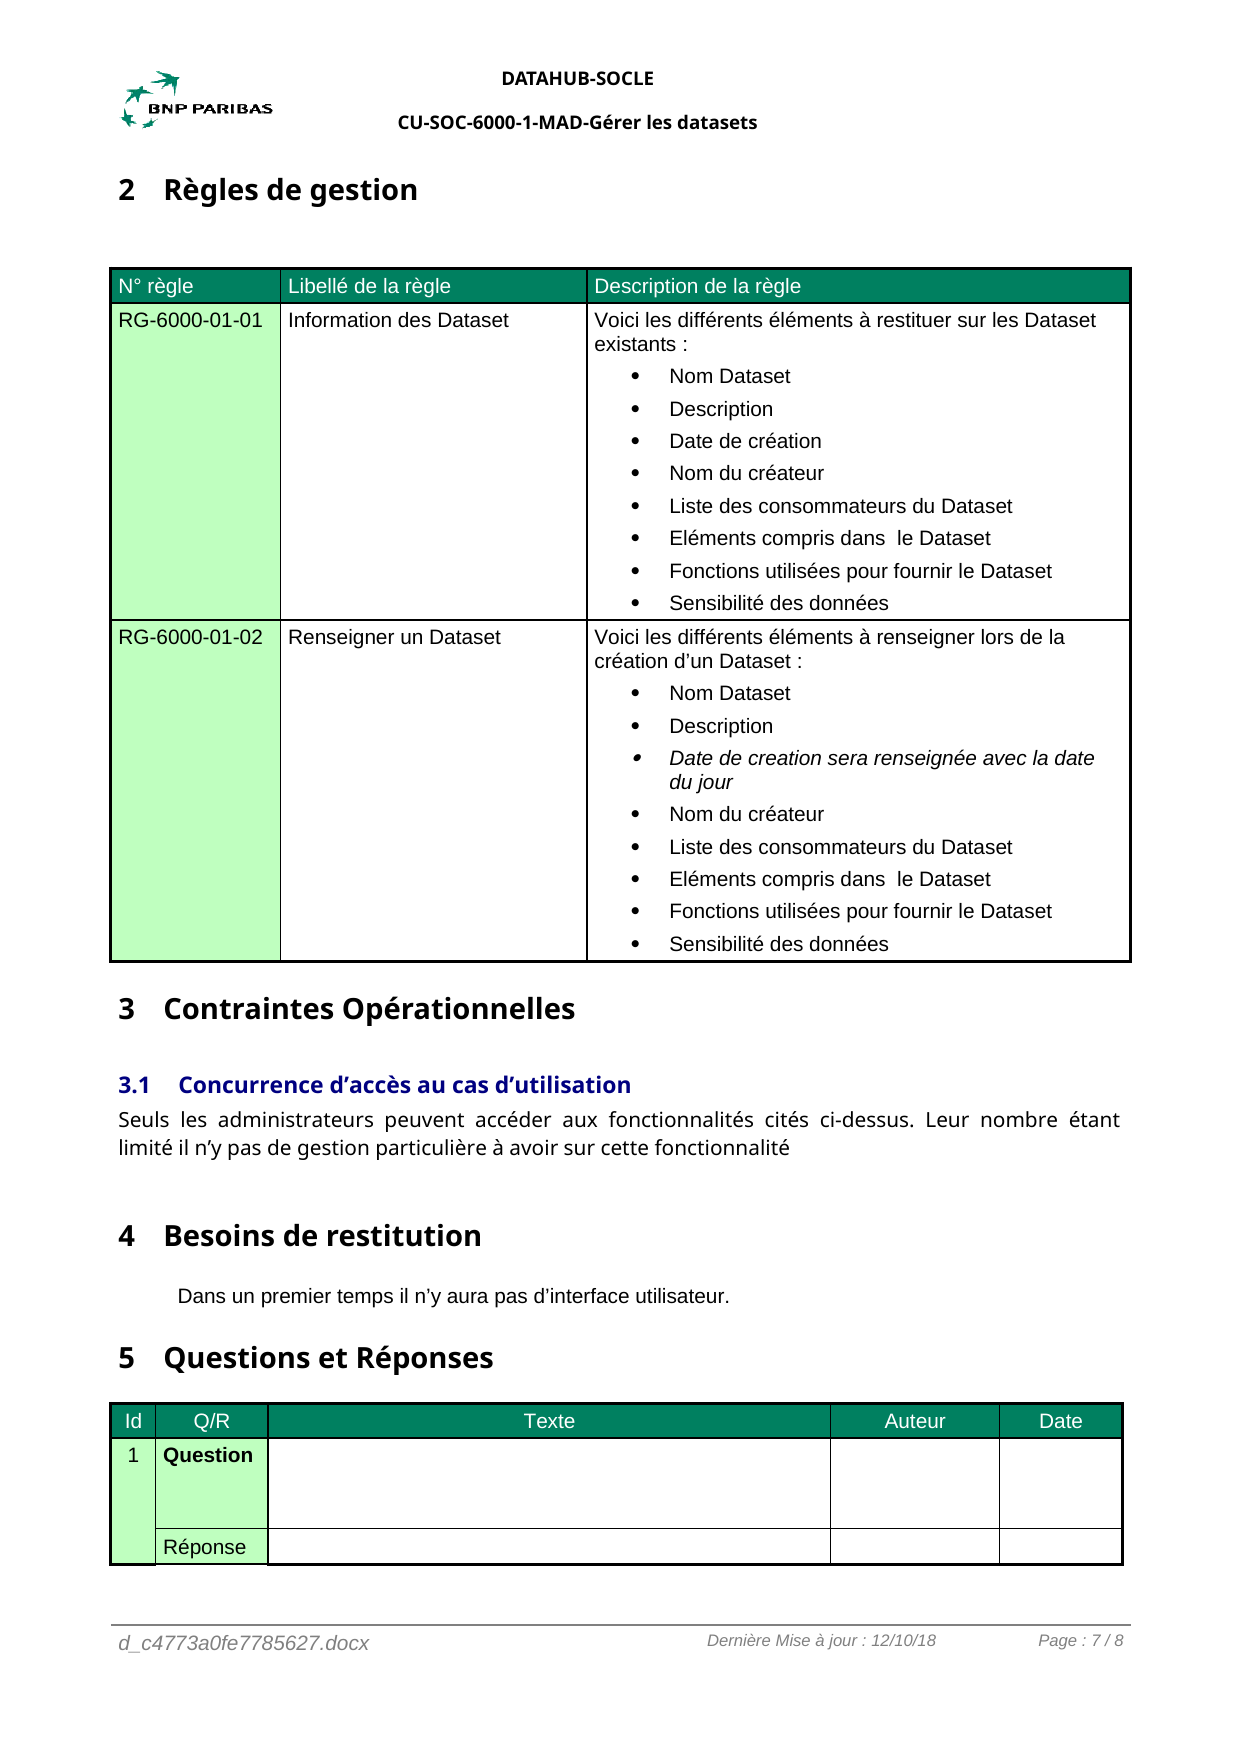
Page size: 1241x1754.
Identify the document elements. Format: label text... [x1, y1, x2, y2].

table_header Id [112, 1405, 155, 1437]
table_header Libellé de la règle [281, 270, 586, 302]
table_header Auteur [831, 1405, 999, 1437]
table_cell Renseigner un Dataset [281, 621, 586, 960]
table_cell [269, 1529, 830, 1563]
table_cell RG-6000-01-01 [112, 304, 280, 619]
table_cell [1000, 1529, 1121, 1563]
subtitle Contraintes Opérationnelles [118, 988, 1122, 1028]
table_cell RG-6000-01-02 [112, 621, 280, 960]
picture [118, 70, 274, 130]
table_header Q/R [156, 1405, 267, 1437]
table_cell Question [156, 1439, 267, 1528]
table_cell Voici les différents éléments à restituer sur les Dataset existants : Nom Dataset Description Date de création Nom du créateur Liste des consommateurs du Dataset Eléments compris dans le Dataset Fonctions utilisées pour fournir le Dataset Sensibilité des données [588, 304, 1129, 619]
text Dans un premier temps il n’y aura pas d’interface utilisateur. [177, 1284, 1122, 1308]
table_cell [831, 1439, 999, 1528]
table_header N° règle [112, 270, 280, 302]
table_cell [1000, 1439, 1121, 1528]
table_header Texte [269, 1405, 830, 1437]
table_cell [269, 1439, 830, 1528]
subtitle Besoins de restitution [118, 1215, 1122, 1255]
table_header Date [1000, 1405, 1121, 1437]
table_header Description de la règle [588, 270, 1129, 302]
subtitle Concurrence d’accès au cas d’utilisation [118, 1069, 1122, 1101]
subtitle Questions et Réponses [118, 1337, 1122, 1377]
table_cell Voici les différents éléments à renseigner lors de la création d’un Dataset : Nom Dataset Description Date de creation sera renseignée avec la date du jour Nom du créateur Liste des consommateurs du Dataset Eléments compris dans le Dataset Fonctions utilisées pour fournir le Dataset Sensibilité des données [588, 621, 1129, 960]
table_cell [831, 1529, 999, 1563]
table_cell Information des Dataset [281, 304, 586, 619]
table_cell 1 [112, 1439, 155, 1563]
subtitle Règles de gestion [118, 170, 1122, 209]
table_cell Réponse [156, 1529, 267, 1563]
text Seuls les administrateurs peuvent accéder aux fonctionnalités cités ci-dessus. Leur nombre étant limité il n’y pas de gestion particulière à avoir sur cette fonctionnalité [118, 1105, 1122, 1162]
